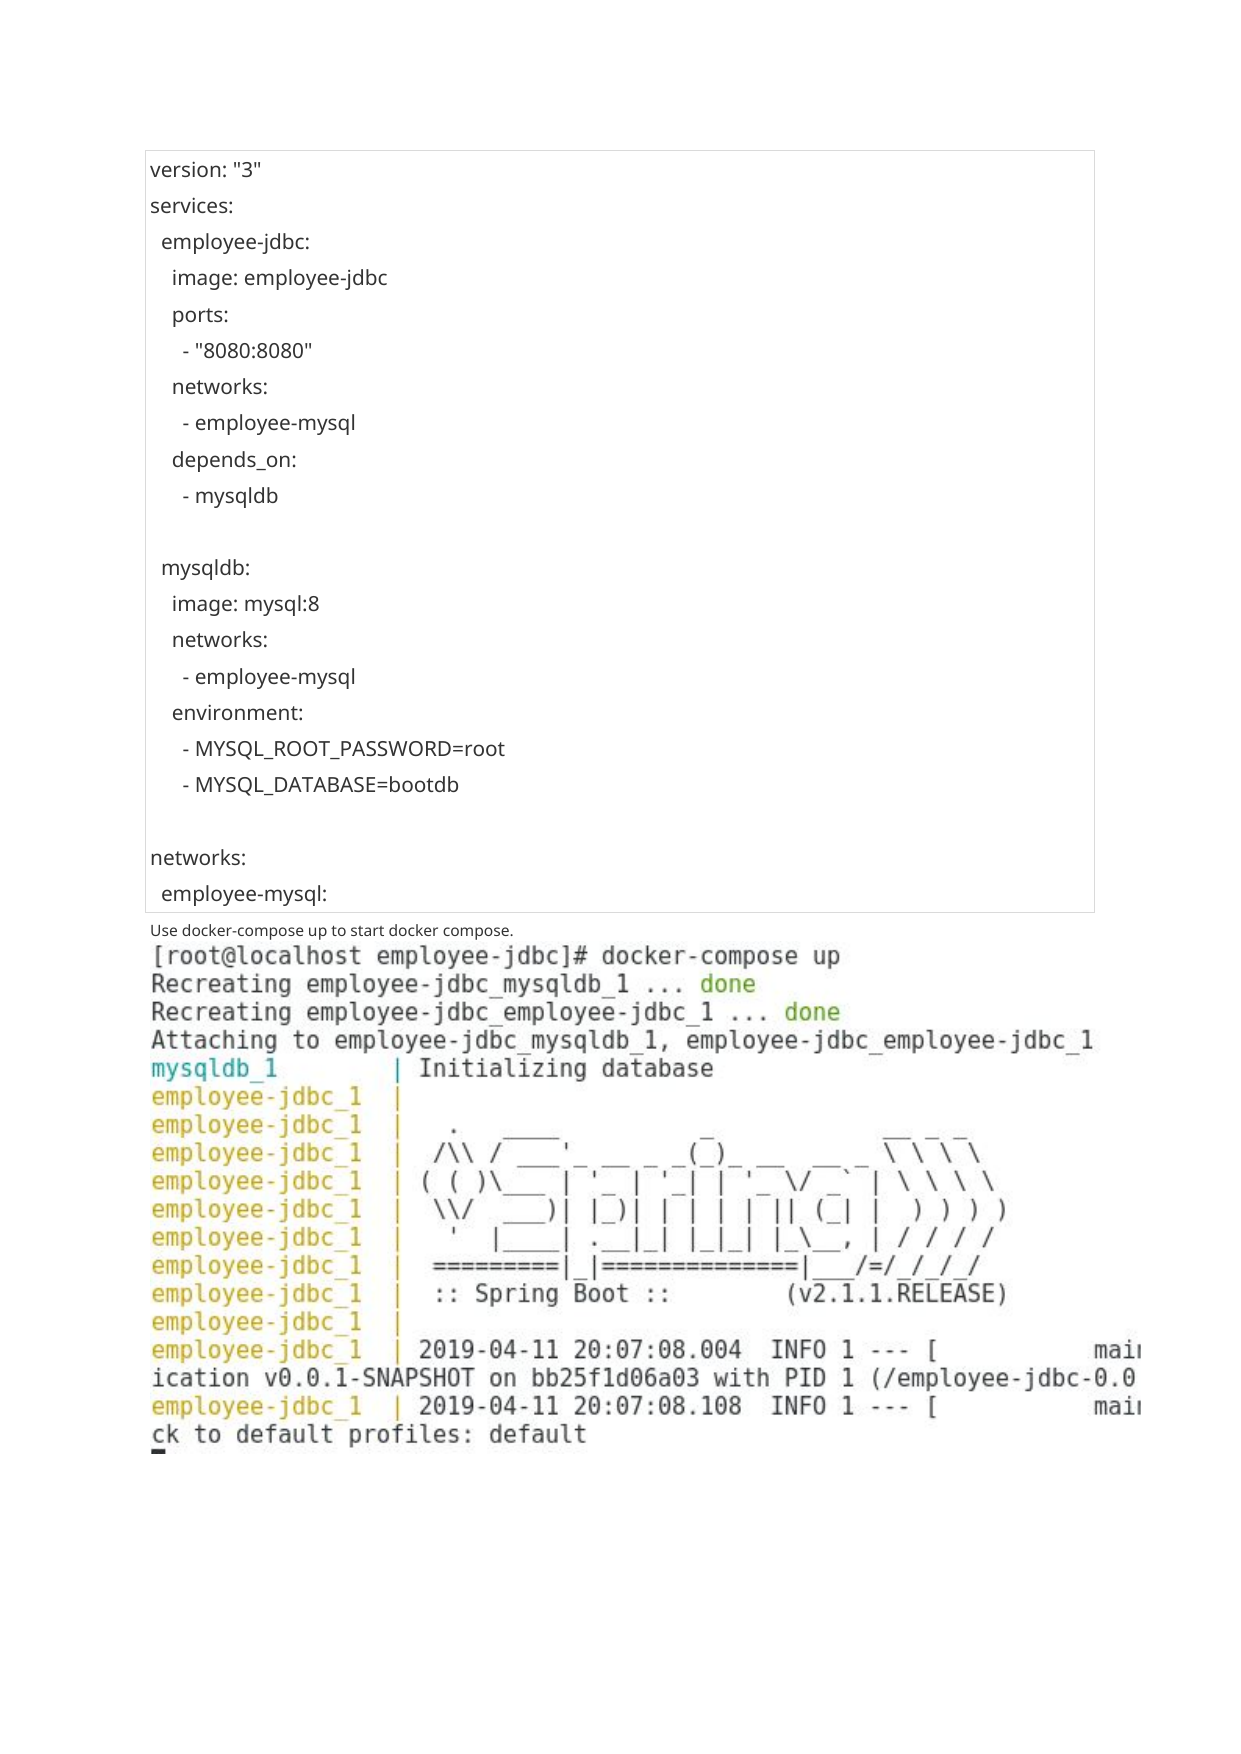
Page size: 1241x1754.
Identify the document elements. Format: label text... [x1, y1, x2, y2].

text image: employee-jdbc [146, 259, 1094, 292]
text version: "3" [146, 151, 1094, 183]
text depends_on: [146, 440, 1094, 473]
text employee-mysql: [146, 874, 1094, 912]
text - MYSQL_DATABASE=bootdb [146, 766, 1094, 799]
text networks: [146, 838, 1094, 871]
text mysqldb: [146, 548, 1094, 581]
text Use docker-compose up to start docker compose. [150, 920, 1090, 941]
text - mysqldb [146, 476, 1094, 509]
text image: mysql:8 [146, 584, 1094, 618]
text ports: [146, 295, 1094, 328]
text - "8080:8080" [146, 331, 1094, 364]
text - employee-mysql [146, 657, 1094, 690]
text environment: [146, 693, 1094, 726]
text networks: [146, 621, 1094, 654]
text - MYSQL_ROOT_PASSWORD=root [146, 729, 1094, 763]
text networks: [146, 367, 1094, 401]
text services: [146, 186, 1094, 219]
text employee-jdbc: [146, 222, 1094, 256]
text - employee-mysql [146, 404, 1094, 437]
picture [150, 941, 1141, 1454]
